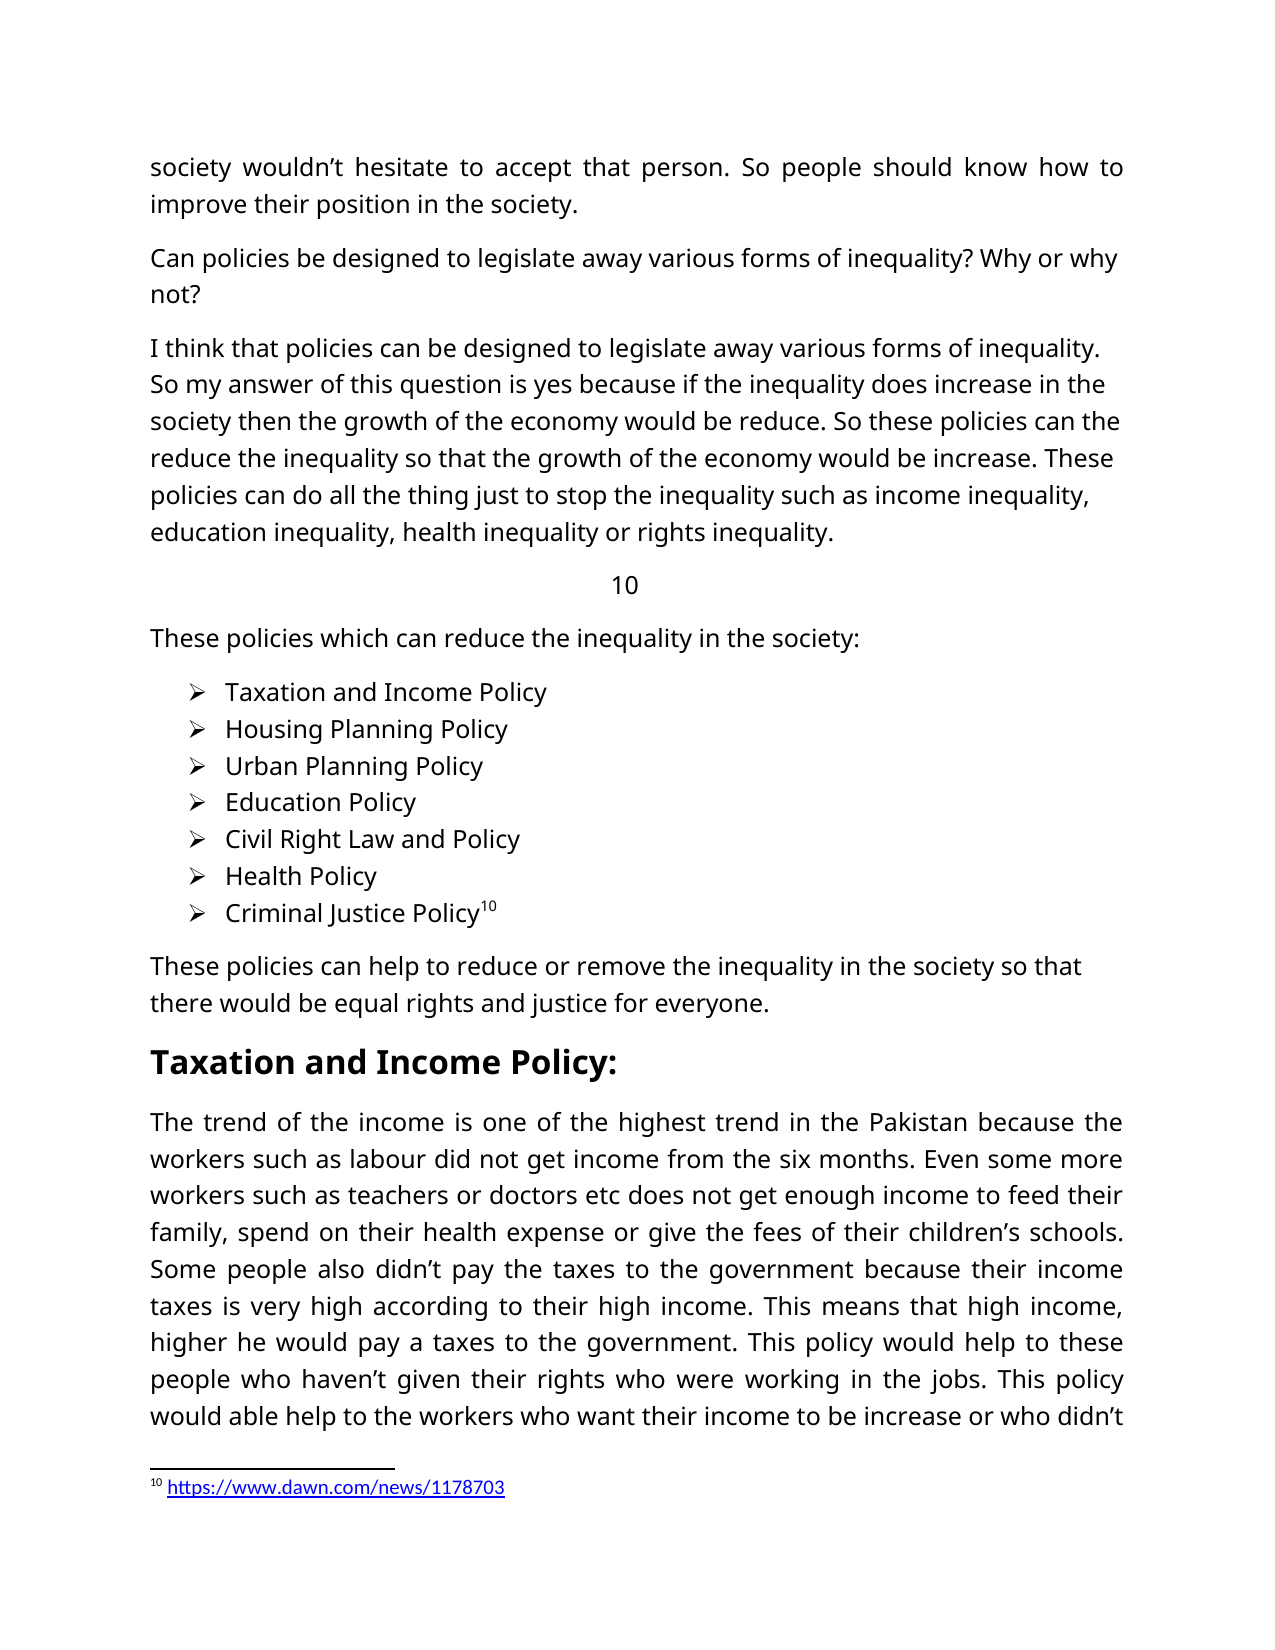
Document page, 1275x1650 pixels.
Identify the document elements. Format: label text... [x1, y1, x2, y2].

list Health Policy [187, 858, 1125, 892]
text 10 [150, 568, 1125, 602]
list Housing Planning Policy [187, 711, 1125, 745]
text These policies can help to reduce or remove the inequality in the society so that there would be equal rights and justice for everyone. [150, 949, 1125, 1019]
list Criminal Justice Policy [187, 895, 1125, 929]
list Education Policy [187, 785, 1125, 819]
text Taxation and Income Policy: [150, 1039, 1125, 1084]
list Taxation and Income Policy [187, 674, 1125, 709]
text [150, 150, 1125, 221]
text Can policies be designed to legislate away various forms of inequality? Why or why not? [150, 240, 1125, 311]
list Civil Right Law and Policy [187, 822, 1125, 856]
text These policies which can reduce the inequality in the society: [150, 621, 1125, 655]
text I think that policies can be designed to legislate away various forms of inequality. So my answer of this question is yes because if the inequality does increase in the society then the growth of the economy would be reduce. So these policies can the reduce the inequality so that the growth of the economy would be increase. These policies can do all the thing just to stop the inequality such as income inequality, education inequality, health inequality or rights inequality. [150, 330, 1125, 548]
list Urban Planning Policy [187, 748, 1125, 782]
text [150, 1104, 1125, 1433]
